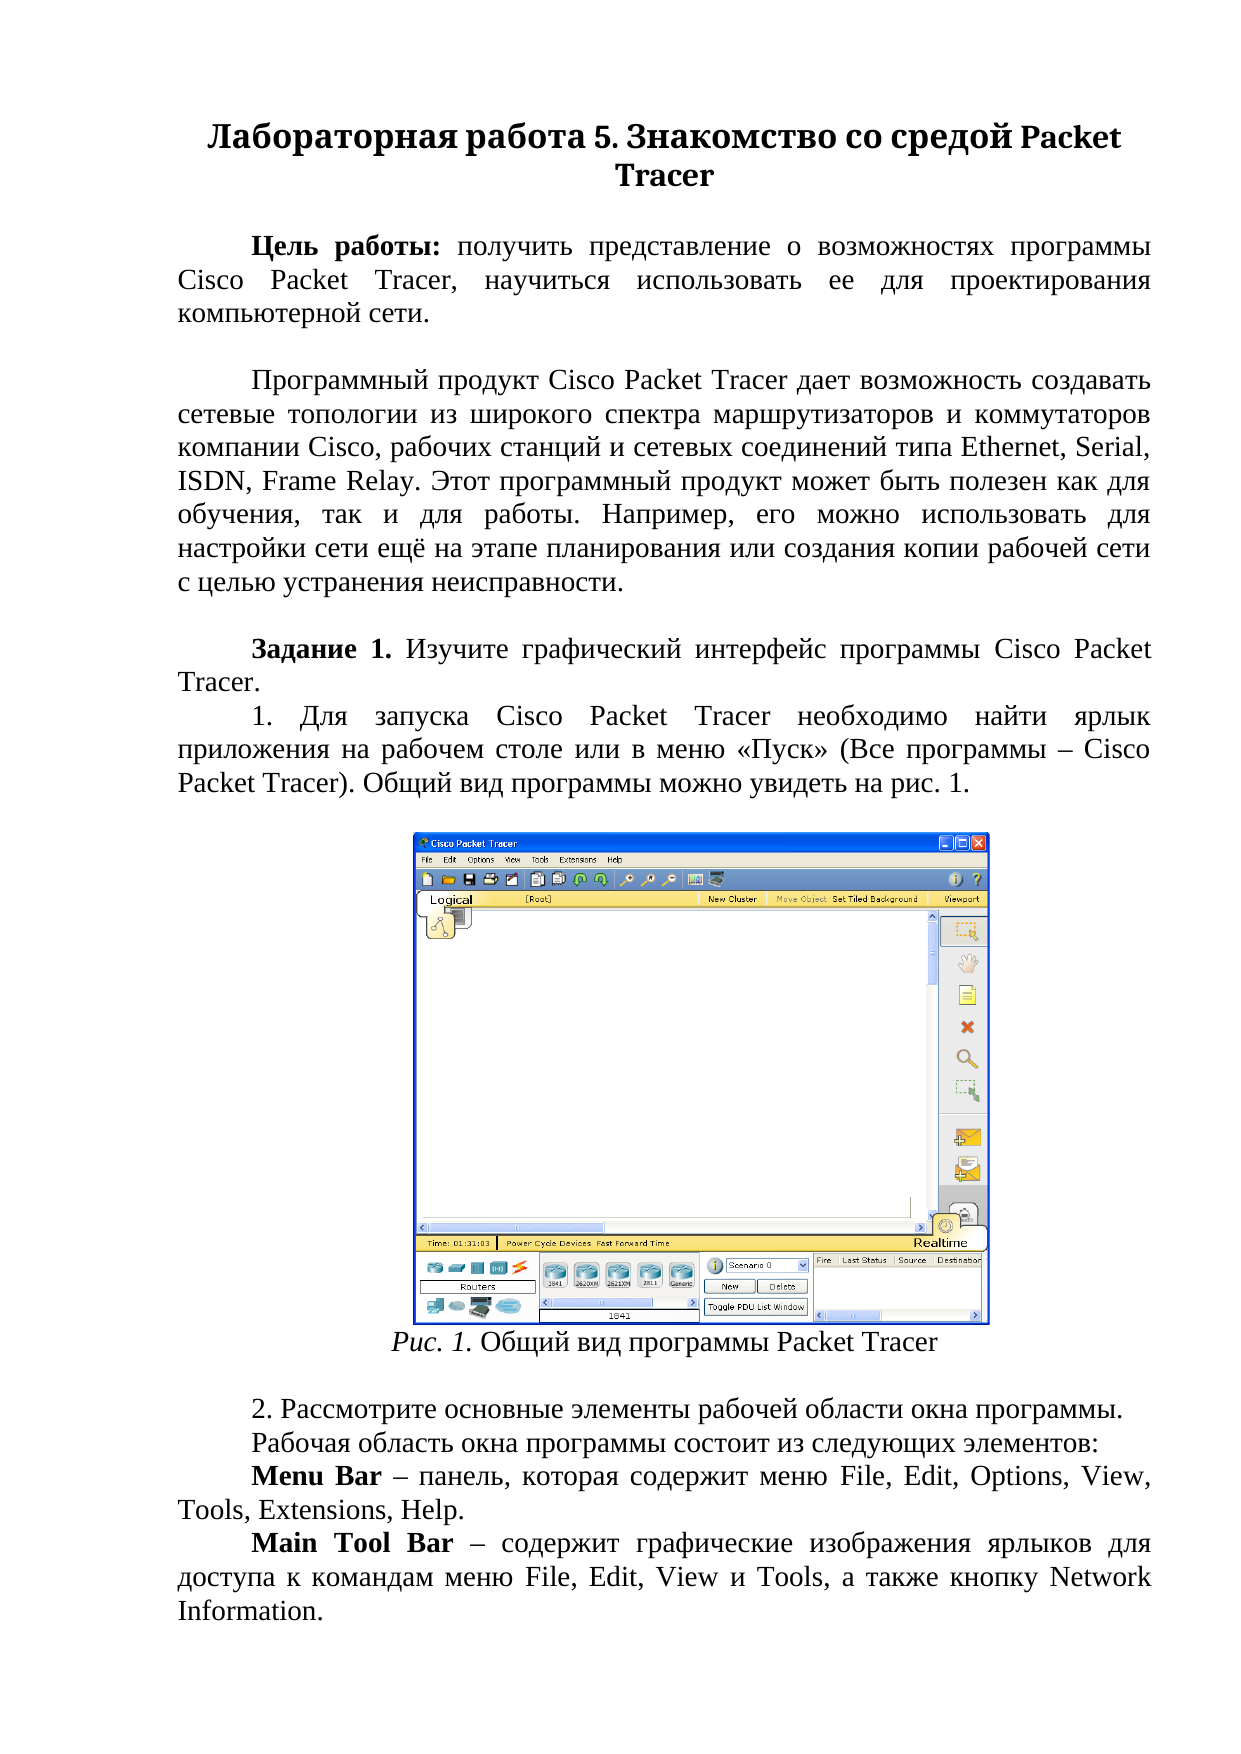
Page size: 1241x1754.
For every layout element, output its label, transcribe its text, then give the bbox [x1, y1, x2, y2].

text Main Tool Bar – содержит графические изображения ярлыков для доступа к командам меню File, Edit, View и Tools, а также кнопку Network Information. [177, 1526, 1152, 1626]
text Цель работы: получить представление о возможностях программы Cisco Packet Tracer, научиться использовать ее для проектирования компьютерной сети. [177, 228, 1152, 329]
text 1. Для запуска Cisco Packet Tracer необходимо найти ярлык приложения на рабочем столе или в меню «Пуск» (Все программы – Cisco Packet Tracer). Общий вид программы можно увидеть на рис. 1. [177, 698, 1152, 798]
text Задание 1. Изучите графический интерфейс программы Cisco Packet Tracer. [177, 631, 1152, 698]
text 2. Рассмотрите основные элементы рабочей области окна программы. [177, 1391, 1152, 1425]
text Рабочая область окна программы состоит из следующих элементов: [177, 1425, 1152, 1458]
text Программный продукт Cisco Packet Tracer дает возможность создавать сетевые топологии из широкого спектра маршрутизаторов и коммутаторов компании Cisco, рабочих станций и сетевых соединений типа Ethernet, Serial, ISDN, Frame Relay. Этот программный продукт может быть полезен как для обучения, так и для работы. Например, его можно использовать для настройки сети ещё на этапе планирования или создания копии рабочей сети с целью устранения неисправности. [177, 362, 1152, 597]
text Menu Bar – панель, которая содержит меню File, Edit, Options, View, Tools, Extensions, Help. [177, 1458, 1152, 1526]
picture [413, 832, 990, 1325]
subtitle Лабораторная работа 5. Знакомство со средой Packet Tracer [177, 118, 1152, 195]
text Рис. 1. Общий вид программы Packet Tracer [177, 1324, 1152, 1358]
